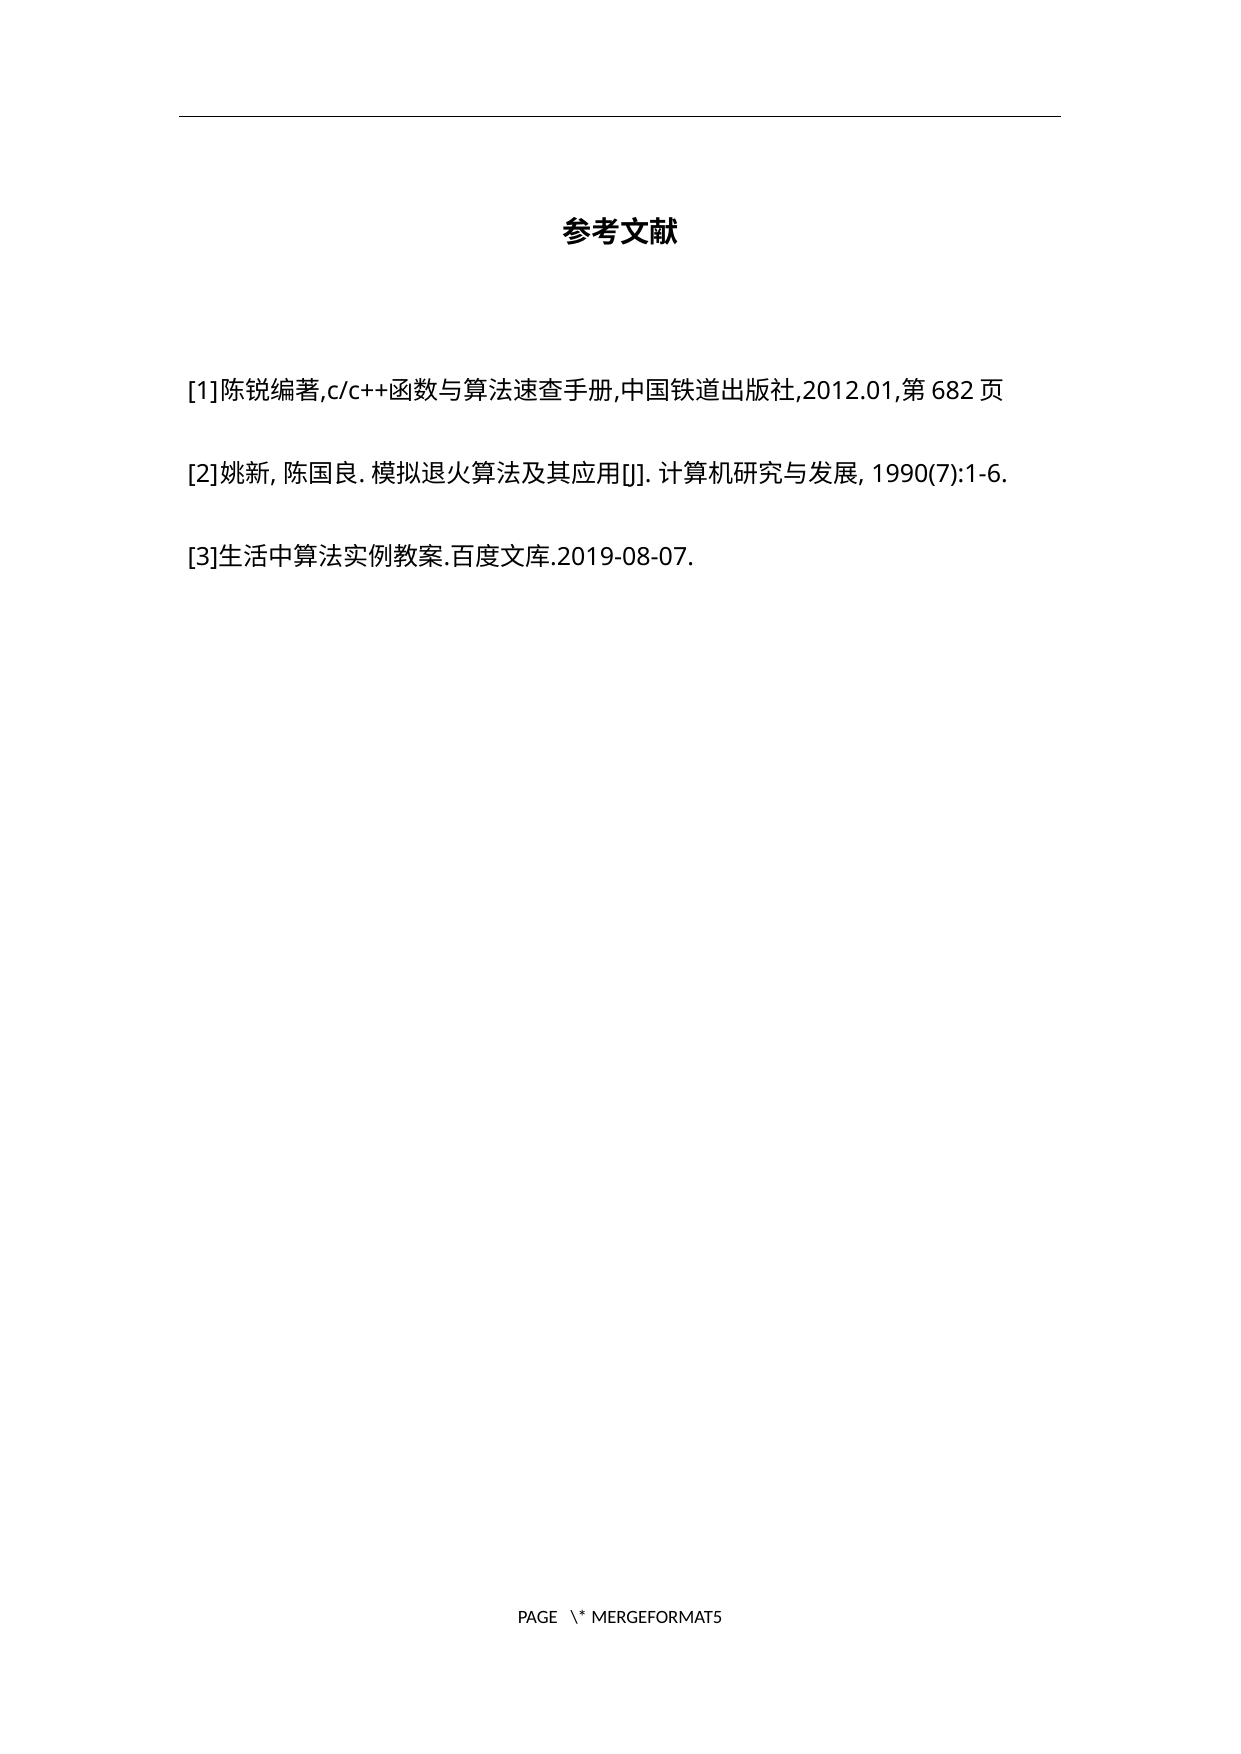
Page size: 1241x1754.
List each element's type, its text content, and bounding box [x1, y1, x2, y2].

list 姚新, 陈国良. 模拟退火算法及其应用[J]. 计算机研究与发展, 1990(7):1-6. [187, 439, 1053, 504]
list 陈锐编著,c/c++函数与算法速查手册,中国铁道出版社,2012.01,第682页 [187, 356, 1053, 421]
subtitle 参考文献 [187, 197, 1053, 262]
text [3]生活中算法实例教案.百度文库.2019-08-07. [187, 522, 1053, 587]
